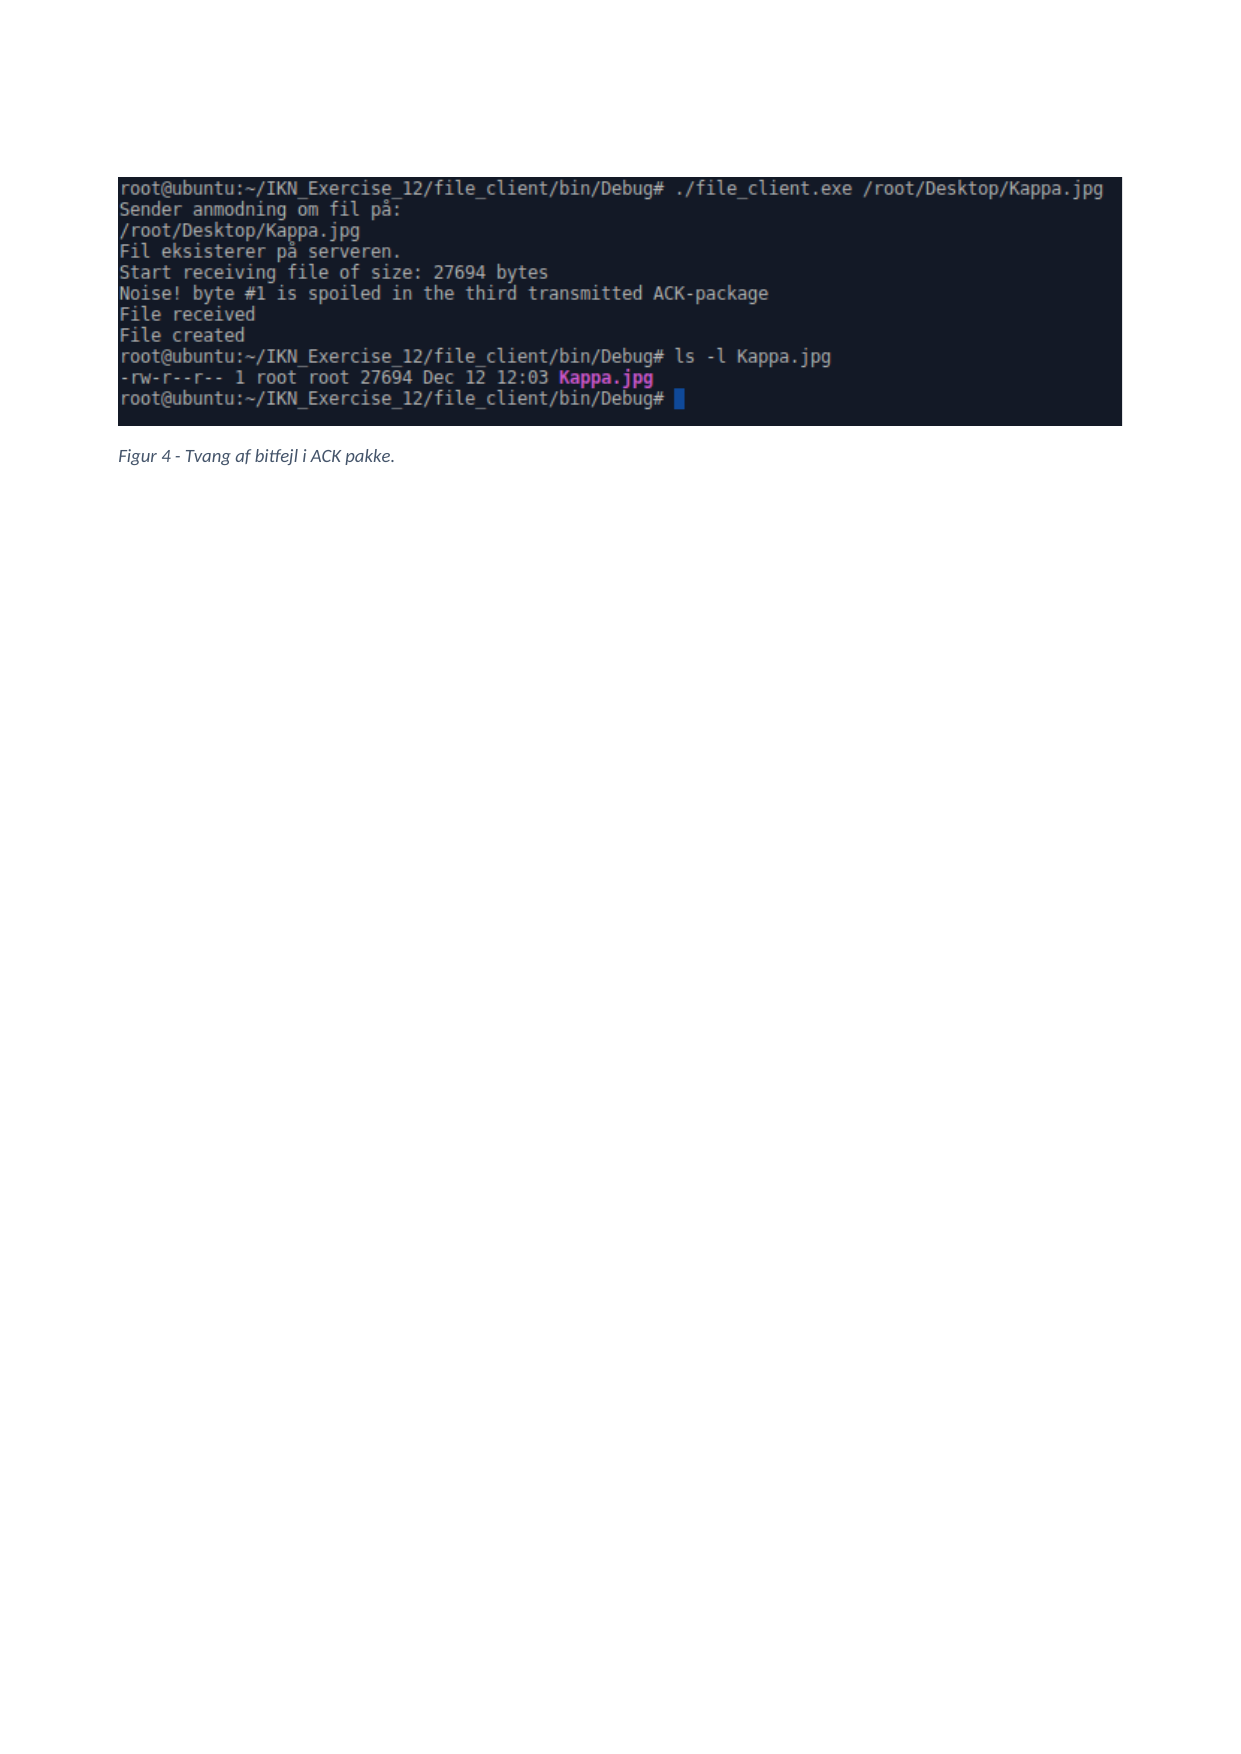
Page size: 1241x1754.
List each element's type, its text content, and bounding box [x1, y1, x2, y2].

picture [118, 177, 1123, 426]
text Figur 4 - Tvang af bitfejl i ACK pakke. [118, 444, 1122, 467]
